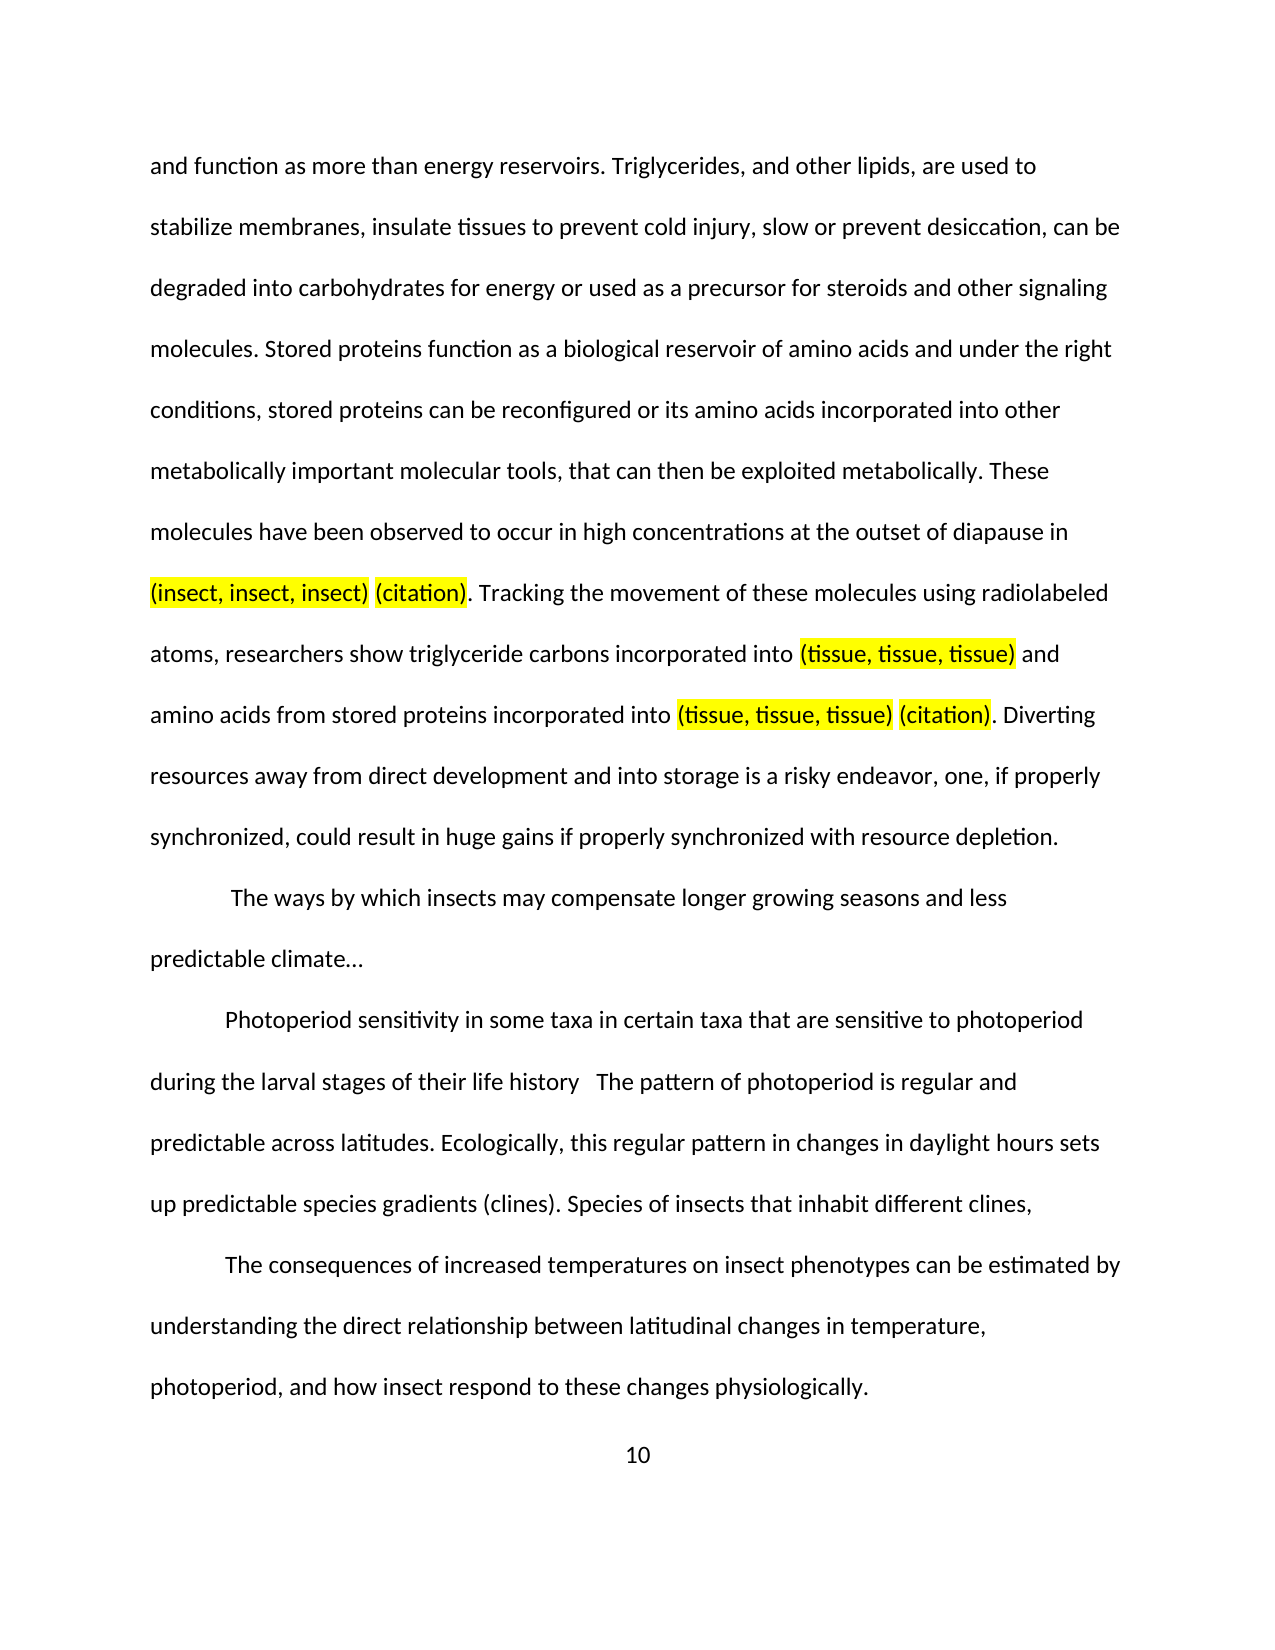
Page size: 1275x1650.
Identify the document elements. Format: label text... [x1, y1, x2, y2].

text The consequences of increased temperatures on insect phenotypes can be estimated by understanding the direct relationship between latitudinal changes in temperature, photoperiod, and how insect respond to these changes physiologically. [150, 1249, 1125, 1401]
text The ways by which insects may compensate longer growing seasons and less predictable climate… [150, 882, 1125, 974]
text Photoperiod sensitivity in some taxa in certain taxa that are sensitive to photoperiod during the larval stages of their life history The pattern of photoperiod is regular and predictable across latitudes. Ecologically, this regular pattern in changes in daylight hours sets up predictable species gradients (clines). Species of insects that inhabit different clines, [150, 1004, 1125, 1218]
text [150, 150, 1125, 852]
